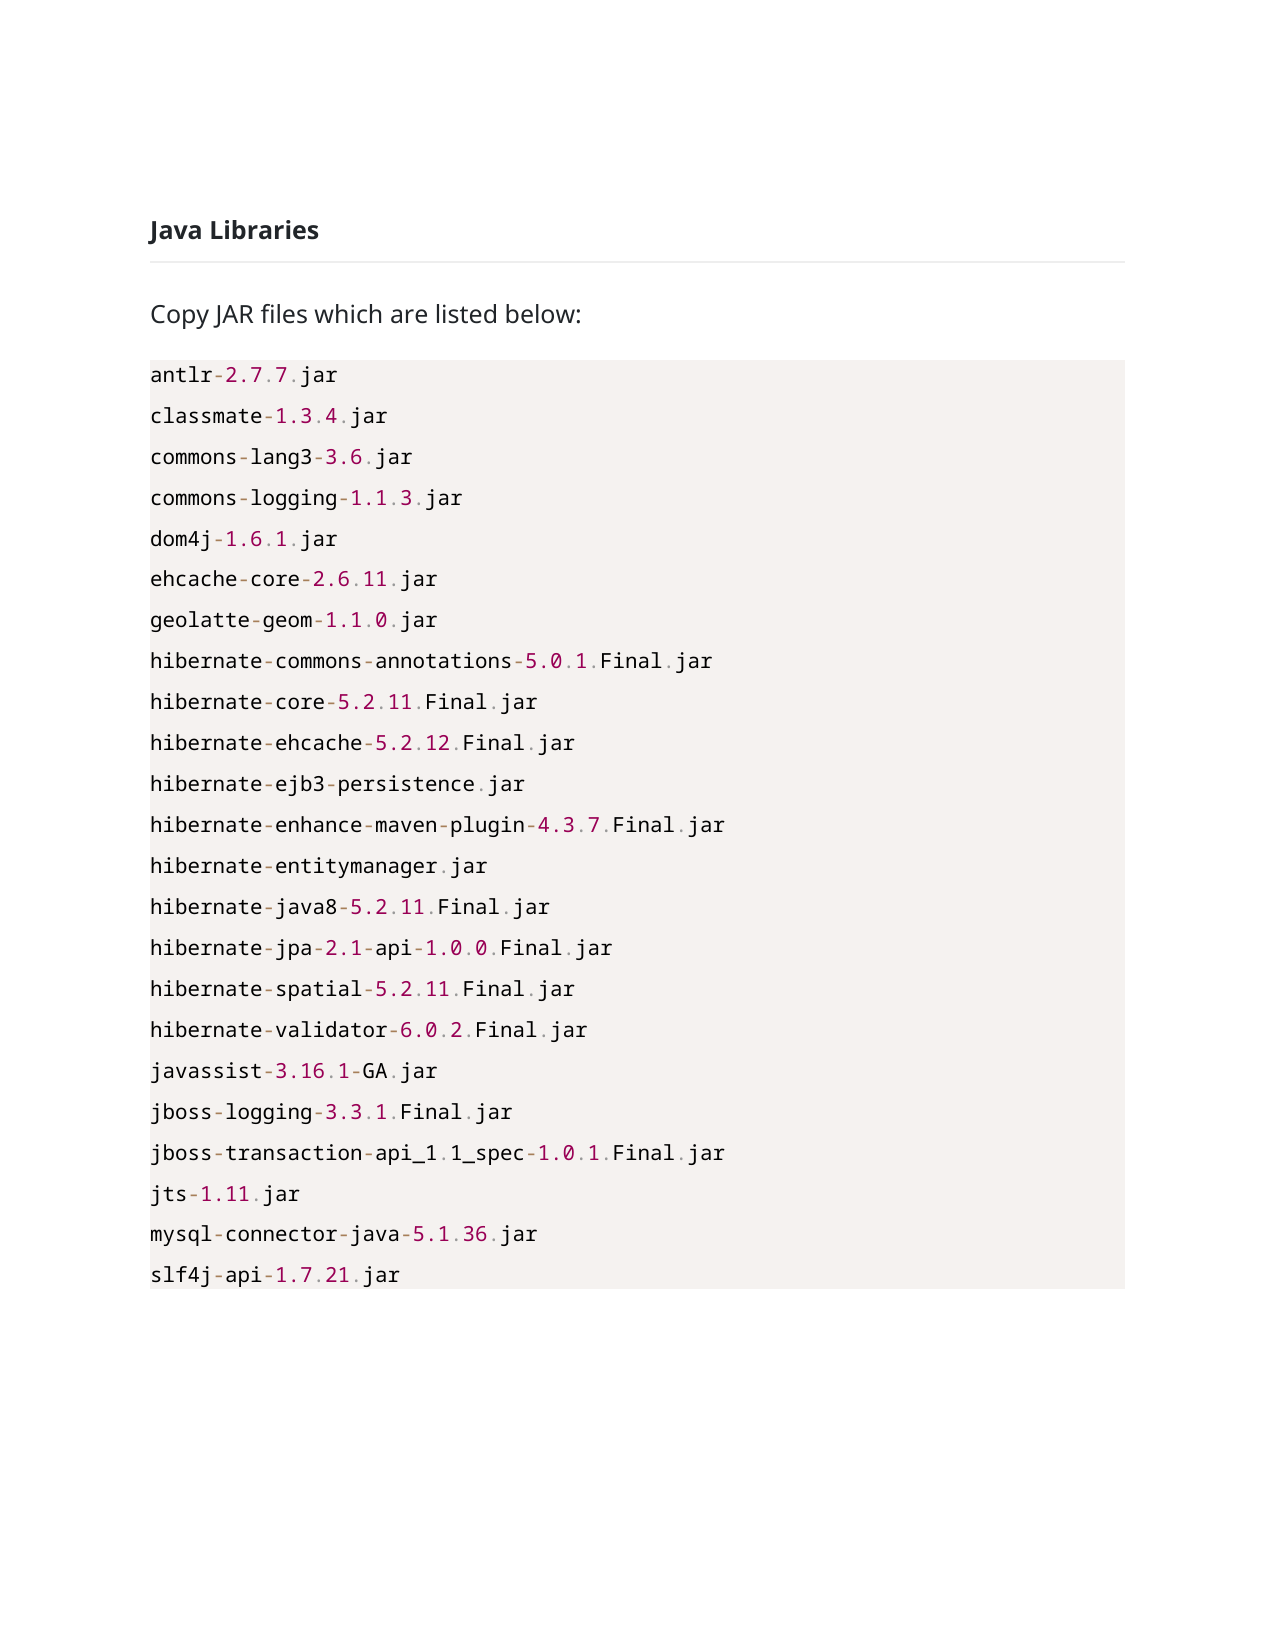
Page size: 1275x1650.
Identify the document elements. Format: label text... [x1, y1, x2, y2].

text javassist-3.16.1-GA.jar [150, 1056, 1125, 1084]
text Copy JAR files which are listed below: [150, 297, 1125, 331]
text hibernate-entitymanager.jar [150, 851, 1125, 879]
text ehcache-core-2.6.11.jar [150, 564, 1125, 593]
text commons-logging-1.1.3.jar [150, 483, 1125, 511]
text hibernate-ehcache-5.2.12.Final.jar [150, 728, 1125, 757]
text commons-lang3-3.6.jar [150, 442, 1125, 470]
text jboss-transaction-api_1.1_spec-1.0.1.Final.jar [150, 1138, 1125, 1166]
text hibernate-enhance-maven-plugin-4.3.7.Final.jar [150, 810, 1125, 839]
text hibernate-validator-6.0.2.Final.jar [150, 1015, 1125, 1043]
text jts-1.11.jar [150, 1179, 1125, 1207]
text geolatte-geom-1.1.0.jar [150, 606, 1125, 634]
text hibernate-ejb3-persistence.jar [150, 769, 1125, 798]
subtitle Java Libraries [150, 212, 1125, 261]
text hibernate-jpa-2.1-api-1.0.0.Final.jar [150, 933, 1125, 961]
text hibernate-spatial-5.2.11.Final.jar [150, 974, 1125, 1002]
text jboss-logging-3.3.1.Final.jar [150, 1097, 1125, 1125]
text dom4j-1.6.1.jar [150, 524, 1125, 552]
text slf4j-api-1.7.21.jar [150, 1261, 1125, 1289]
text antlr-2.7.7.jar [150, 360, 1125, 388]
text hibernate-commons-annotations-5.0.1.Final.jar [150, 646, 1125, 675]
text hibernate-core-5.2.11.Final.jar [150, 687, 1125, 716]
text hibernate-java8-5.2.11.Final.jar [150, 892, 1125, 921]
text classmate-1.3.4.jar [150, 401, 1125, 429]
text mysql-connector-java-5.1.36.jar [150, 1219, 1125, 1248]
